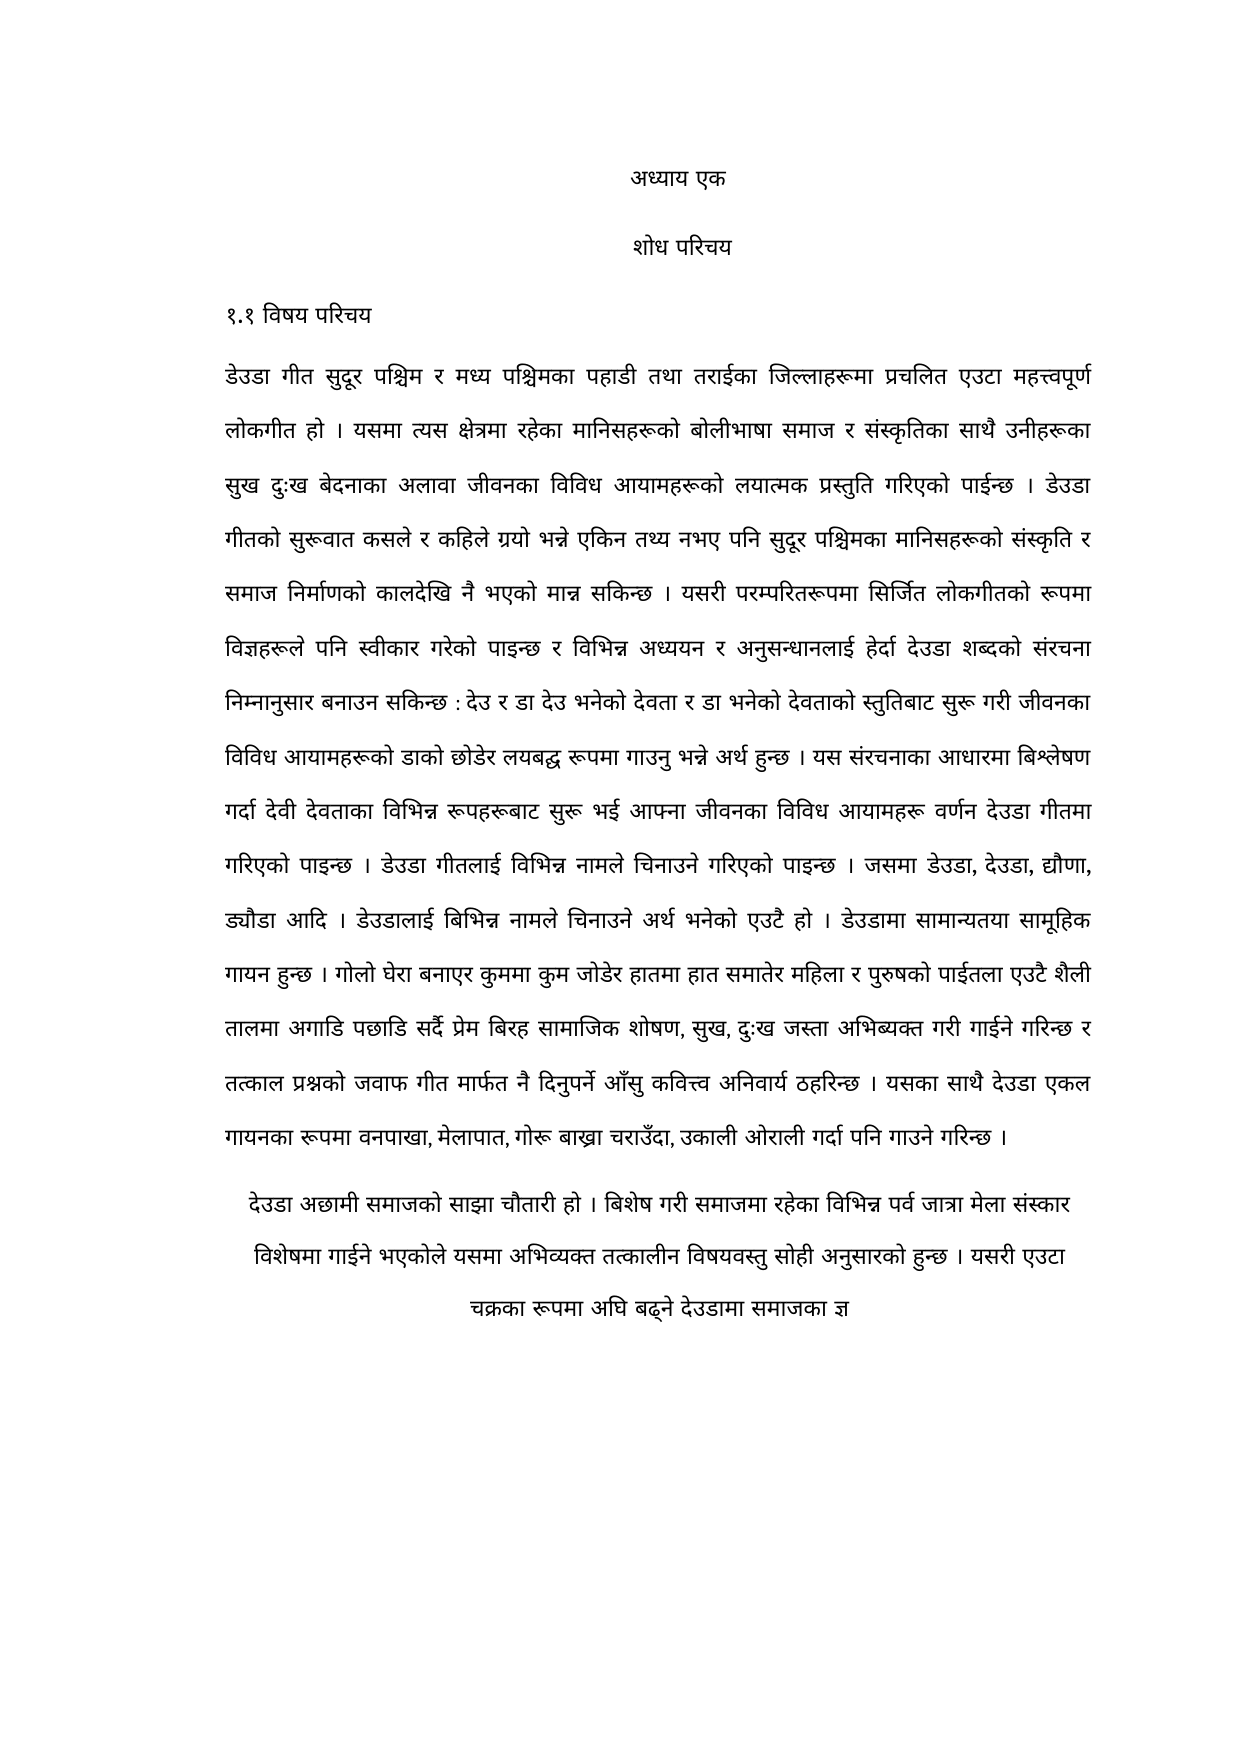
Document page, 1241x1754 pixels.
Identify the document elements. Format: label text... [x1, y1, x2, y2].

text अध्याय एक [150, 152, 726, 195]
text डेउडा गीत सुदूर पश्चिम र मध्य पश्चिमका पहाडी तथा तराईका जिल्लाहरूमा प्रचलित एउटा महत्त्वपूर्ण लोकगीत हो । यसमा त्यस क्षेत्रमा रहेका मानिसहरूको बोलीभाषा समाज र संस्कृतिका साथै उनीहरूका सुख दुःख बेदनाका अलावा जीवनका विविध आयामहरूको लयात्मक प्रस्तुति गरिएको पाईन्छ । डेउडा गीतको सुरूवात कसले र कहिले ग्रयो भन्ने एकिन तथ्य नभए पनि सुदूर पश्चिमका मानिसहरूको संस्कृति र समाज निर्माणको कालदेखि नै भएको मान्न सकिन्छ । यसरी परम्परितरूपमा सिर्जित लोकगीतको रूपमा विज्ञहरूले पनि स्वीकार गरेको पाइन्छ र विभिन्न अध्ययन र अनुसन्धानलाई हेर्दा देउडा शब्दको संरचना निम्नानुसार बनाउन सकिन्छ : देउ र डा देउ भनेको देवता र डा भनेको देवताको स्तुतिबाट सुरू गरी जीवनका विविध आयामहरूको डाको छोडेर लयबद्घ रूपमा गाउनु भन्ने अर्थ हुन्छ । यस संरचनाका आधारमा बिश्लेषण गर्दा देवी देवताका विभिन्न रूपहरूबाट सुरू भई आफ्ना जीवनका विविध आयामहरू वर्णन देउडा गीतमा गरिएको पाइन्छ । डेउडा गीतलाई विभिन्न नामले चिनाउने गरिएको पाइन्छ । जसमा डेउडा, देउडा, द्यौणा, ड्यौडा आदि । डेउडालाई बिभिन्न नामले चिनाउने अर्थ भनेको एउटै हो । डेउडामा सामान्यतया सामूहिक गायन हुन्छ । गोलो घेरा बनाएर कुममा कुम जोडेर हातमा हात समातेर महिला र पुरुषको पाईतला एउटै शैली तालमा अगाडि पछाडि सर्दै प्रेम बिरह सामाजिक शोषण, सुख, दुःख जस्ता अभिब्यक्त गरी गाईने गरिन्छ र तत्काल प्रश्नको जवाफ गीत मार्फत नै दिनुपर्ने आँसु कवित्त्व अनिवार्य ठहरिन्छ । यसका साथै देउडा एकल गायनका रूपमा वनपाखा, मेलापात, गोरू बाख्रा चराउँदा, उकाली ओराली गर्दा पनि गाउने गरिन्छ । [225, 341, 1091, 1156]
text देउडा अछामी समाजको साझा चौतारी हो । बिशेष गरी समाजमा रहेका विभिन्न पर्व जात्रा मेला संस्कार विशेषमा गाईने भएकोले यसमा अभिव्यक्त तत्कालीन विषयवस्तु सोही अनुसारको हुन्छ । यसरी एउटा चक्रका रूपमा अघि बढ्ने देउडामा समाजका ज्ञ [225, 1171, 1093, 1327]
text १.१ विषय परिचय [225, 291, 1093, 332]
text शोध परिचय [150, 222, 732, 264]
